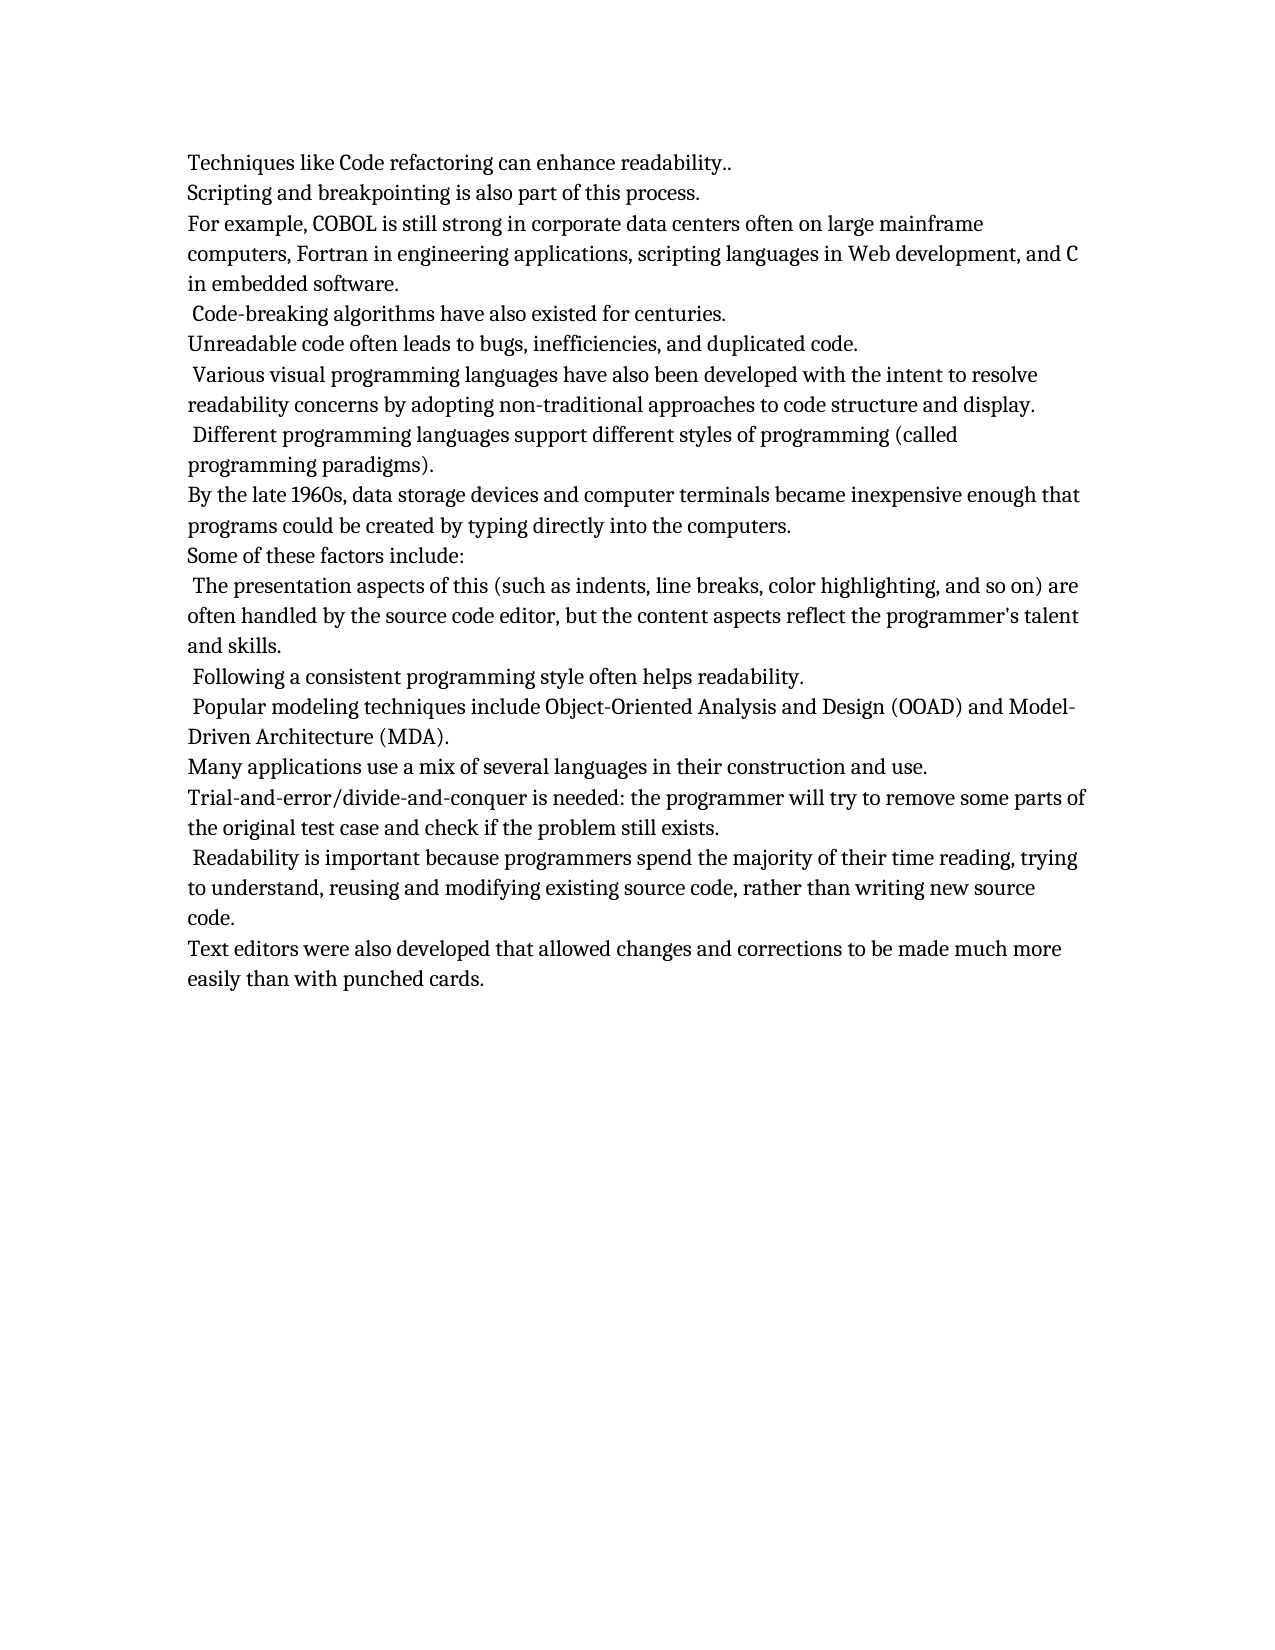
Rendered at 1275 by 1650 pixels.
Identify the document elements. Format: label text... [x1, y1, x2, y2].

text Techniques like Code refactoring can enhance readability.. Scripting and breakpointing is also part of this process. For example, COBOL is still strong in corporate data centers often on large mainframe computers, Fortran in engineering applications, scripting languages in Web development, and C in embedded software. Code-breaking algorithms have also existed for centuries. Unreadable code often leads to bugs, inefficiencies, and duplicated code. Various visual programming languages have also been developed with the intent to resolve readability concerns by adopting non-traditional approaches to code structure and display. Different programming languages support different styles of programming (called programming paradigms). By the late 1960s, data storage devices and computer terminals became inexpensive enough that programs could be created by typing directly into the computers. Some of these factors include: The presentation aspects of this (such as indents, line breaks, color highlighting, and so on) are often handled by the source code editor, but the content aspects reflect the programmer's talent and skills. Following a consistent programming style often helps readability. Popular modeling techniques include Object-Oriented Analysis and Design (OOAD) and Model-Driven Architecture (MDA). Many applications use a mix of several languages in their construction and use. Trial-and-error/divide-and-conquer is needed: the programmer will try to remove some parts of the original test case and check if the problem still exists. Readability is important because programmers spend the majority of their time reading, trying to understand, reusing and modifying existing source code, rather than writing new source code. Text editors were also developed that allowed changes and corrections to be made much more easily than with punched cards. [187, 150, 1087, 992]
